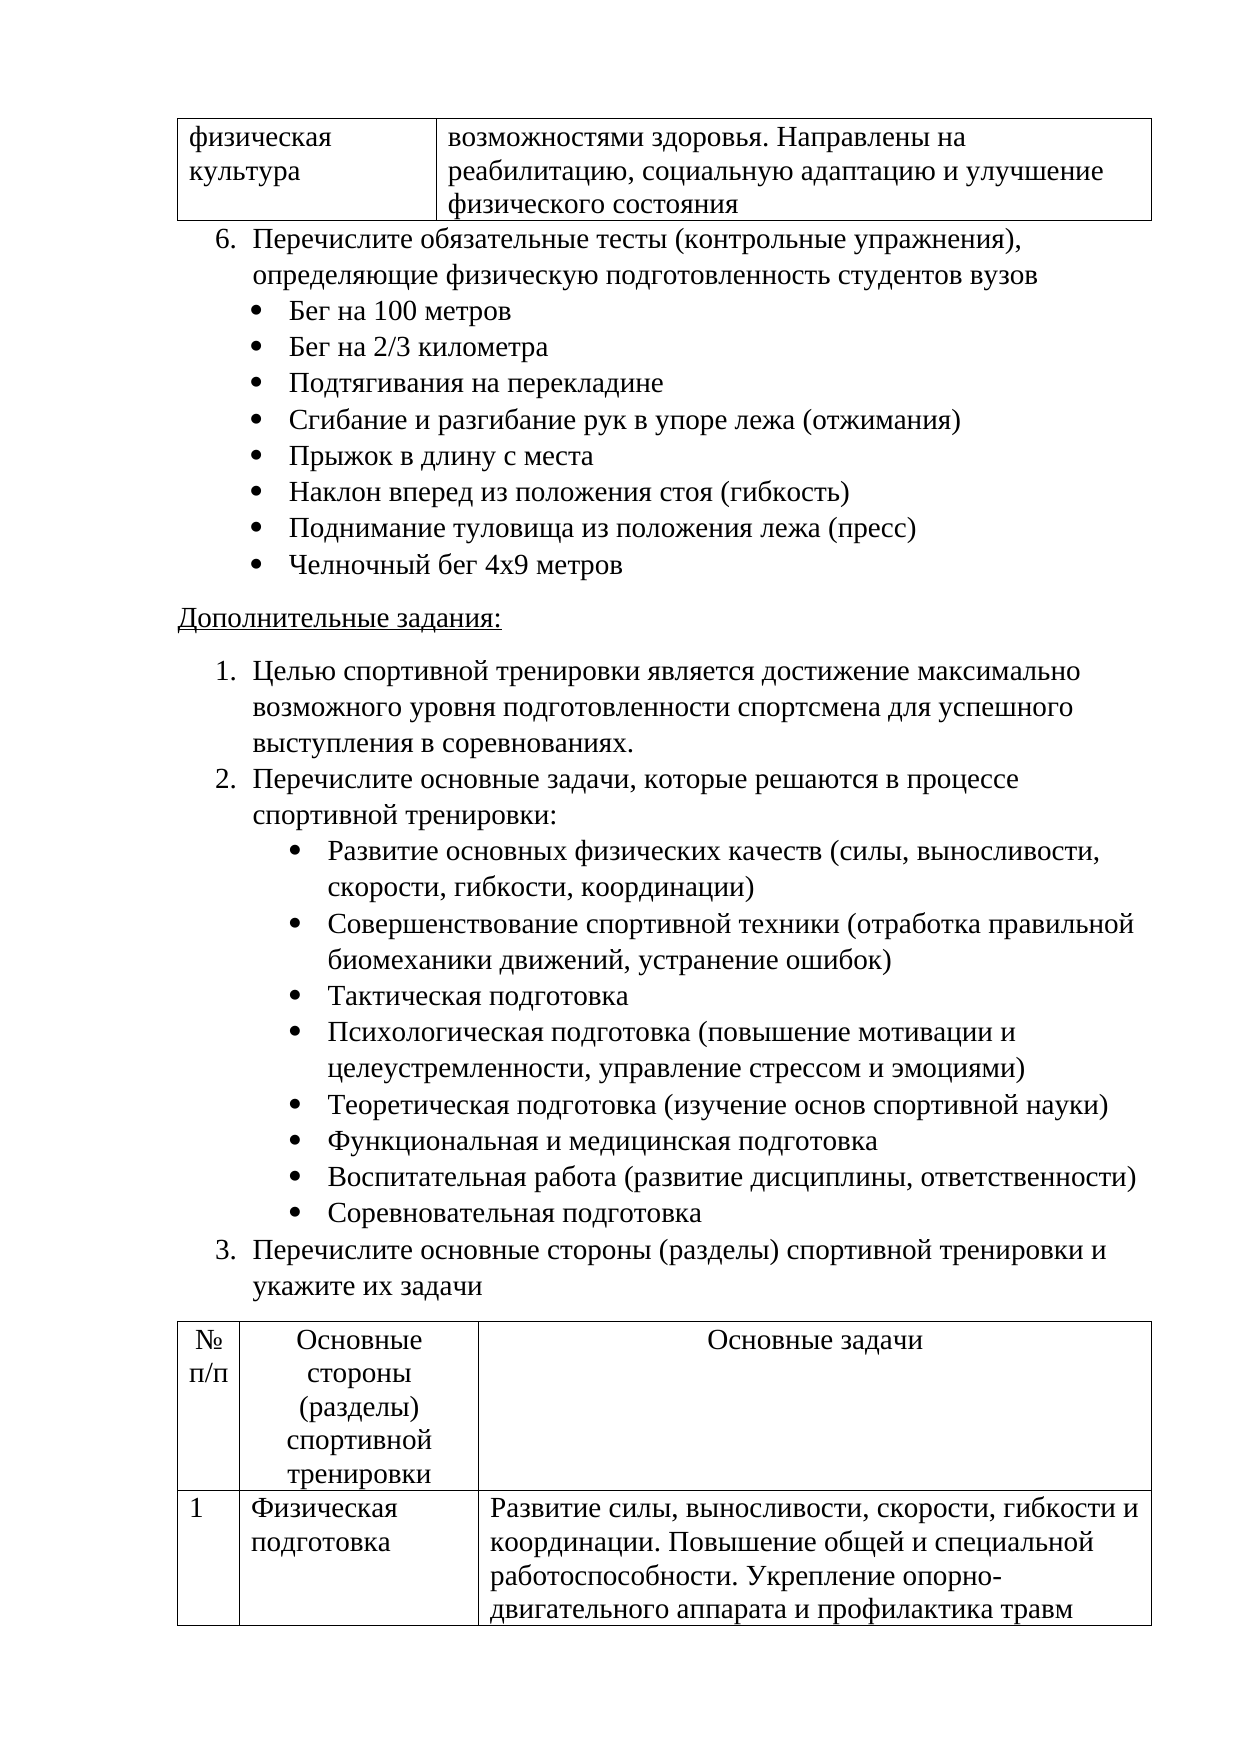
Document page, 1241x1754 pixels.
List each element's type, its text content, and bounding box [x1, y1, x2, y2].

table_cell Развитие силы, выносливости, скорости, гибкости и координации. Повышение общей и специальной работоспособности. Укрепление опорно-двигательного аппарата и профилактика травм [479, 1491, 1151, 1625]
list Сгибание и разгибание рук в упоре лежа (отжимания) [251, 402, 1152, 436]
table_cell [178, 119, 436, 220]
list Наклон вперед из положения стоя (гибкость) [251, 474, 1152, 508]
list Подтягивания на перекладине [251, 366, 1152, 399]
list Функциональная и медицинская подготовка [290, 1123, 1152, 1157]
list Совершенствование спортивной техники (отработка правильной биомеханики движений, устранение ошибок) [290, 906, 1152, 976]
list Перечислите основные стороны (разделы) спортивной тренировки и укажите их задачи [215, 1232, 1152, 1301]
table_cell Физическая подготовка [240, 1491, 478, 1625]
text Дополнительные задания: [177, 600, 1152, 633]
list Развитие основных физических качеств (силы, выносливости, скорости, гибкости, координации) [290, 833, 1152, 903]
list Теоретическая подготовка (изучение основ спортивной науки) [290, 1087, 1152, 1120]
list Тактическая подготовка [290, 978, 1152, 1012]
list Соревновательная подготовка [290, 1196, 1152, 1229]
table_cell 1 [178, 1491, 239, 1625]
list Перечислите основные задачи, которые решаются в процессе спортивной тренировки: [215, 761, 1152, 831]
list Перечислите обязательные тесты (контрольные упражнения), определяющие физическую подготовленность студентов вузов [215, 221, 1152, 291]
list Бег на 100 метров [251, 293, 1152, 327]
list Челночный бег 4х9 метров [251, 547, 1152, 581]
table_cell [437, 119, 1151, 220]
list Поднимание туловища из положения лежа (пресс) [251, 511, 1152, 544]
table_header Основные задачи [479, 1322, 1151, 1489]
list Прыжок в длину с места [251, 438, 1152, 472]
list Психологическая подготовка (повышение мотивации и целеустремленности, управление стрессом и эмоциями) [290, 1014, 1152, 1084]
list Бег на 2/3 километра [251, 329, 1152, 363]
list Воспитательная работа (развитие дисциплины, ответственности) [290, 1159, 1152, 1193]
table_header Основные стороны (разделы) спортивной тренировки [240, 1322, 478, 1489]
table_header № п/п [178, 1322, 239, 1489]
list Целью спортивной тренировки является достижение максимально возможного уровня подготовленности спортсмена для успешного выступления в соревнованиях. [215, 653, 1152, 758]
